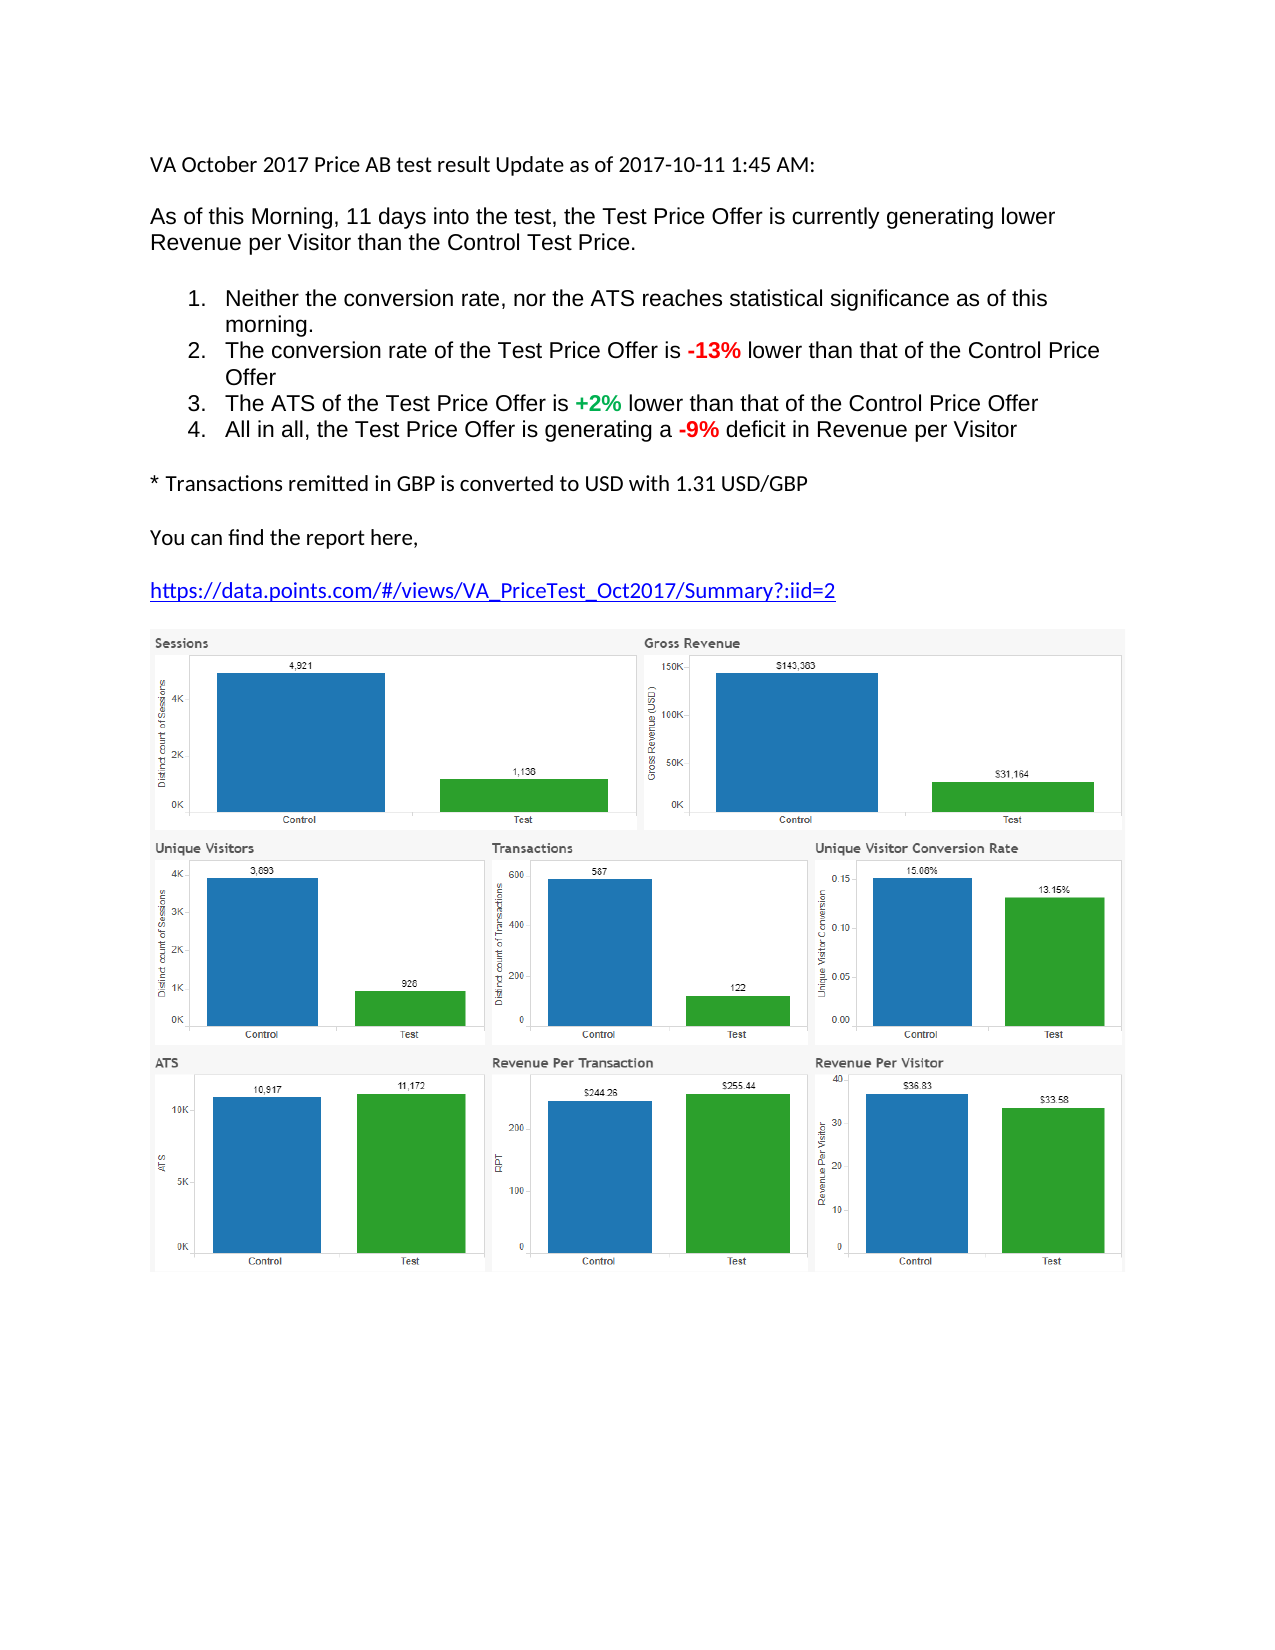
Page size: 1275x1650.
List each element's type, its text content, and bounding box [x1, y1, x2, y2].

text https://data.points.com/#/views/VA_PriceTest_Oct2017/Summary?:iid=2 [150, 576, 1125, 604]
list All in all, the Test Price Offer is generating a -9% deficit in Revenue per Visitor [187, 416, 1125, 443]
text * Transactions remitted in GBP is converted to USD with 1.31 USD/GBP [150, 469, 1125, 497]
text VA October 2017 Price AB test result Update as of 2017-10-11 1:45 AM: [150, 150, 1125, 178]
picture [150, 629, 1125, 1272]
list The ATS of the Test Price Offer is +2% lower than that of the Control Price Offer [187, 390, 1125, 416]
list Neither the conversion rate, nor the ATS reaches statistical significance as of this morning. [187, 284, 1125, 337]
list The conversion rate of the Test Price Offer is -13% lower than that of the Control Price Offer [187, 337, 1125, 390]
text You can find the report here, [150, 523, 1125, 551]
text As of this Morning, 11 days into the test, the Test Price Offer is currently generating lower Revenue per Visitor than the Control Test Price. [150, 203, 1125, 256]
